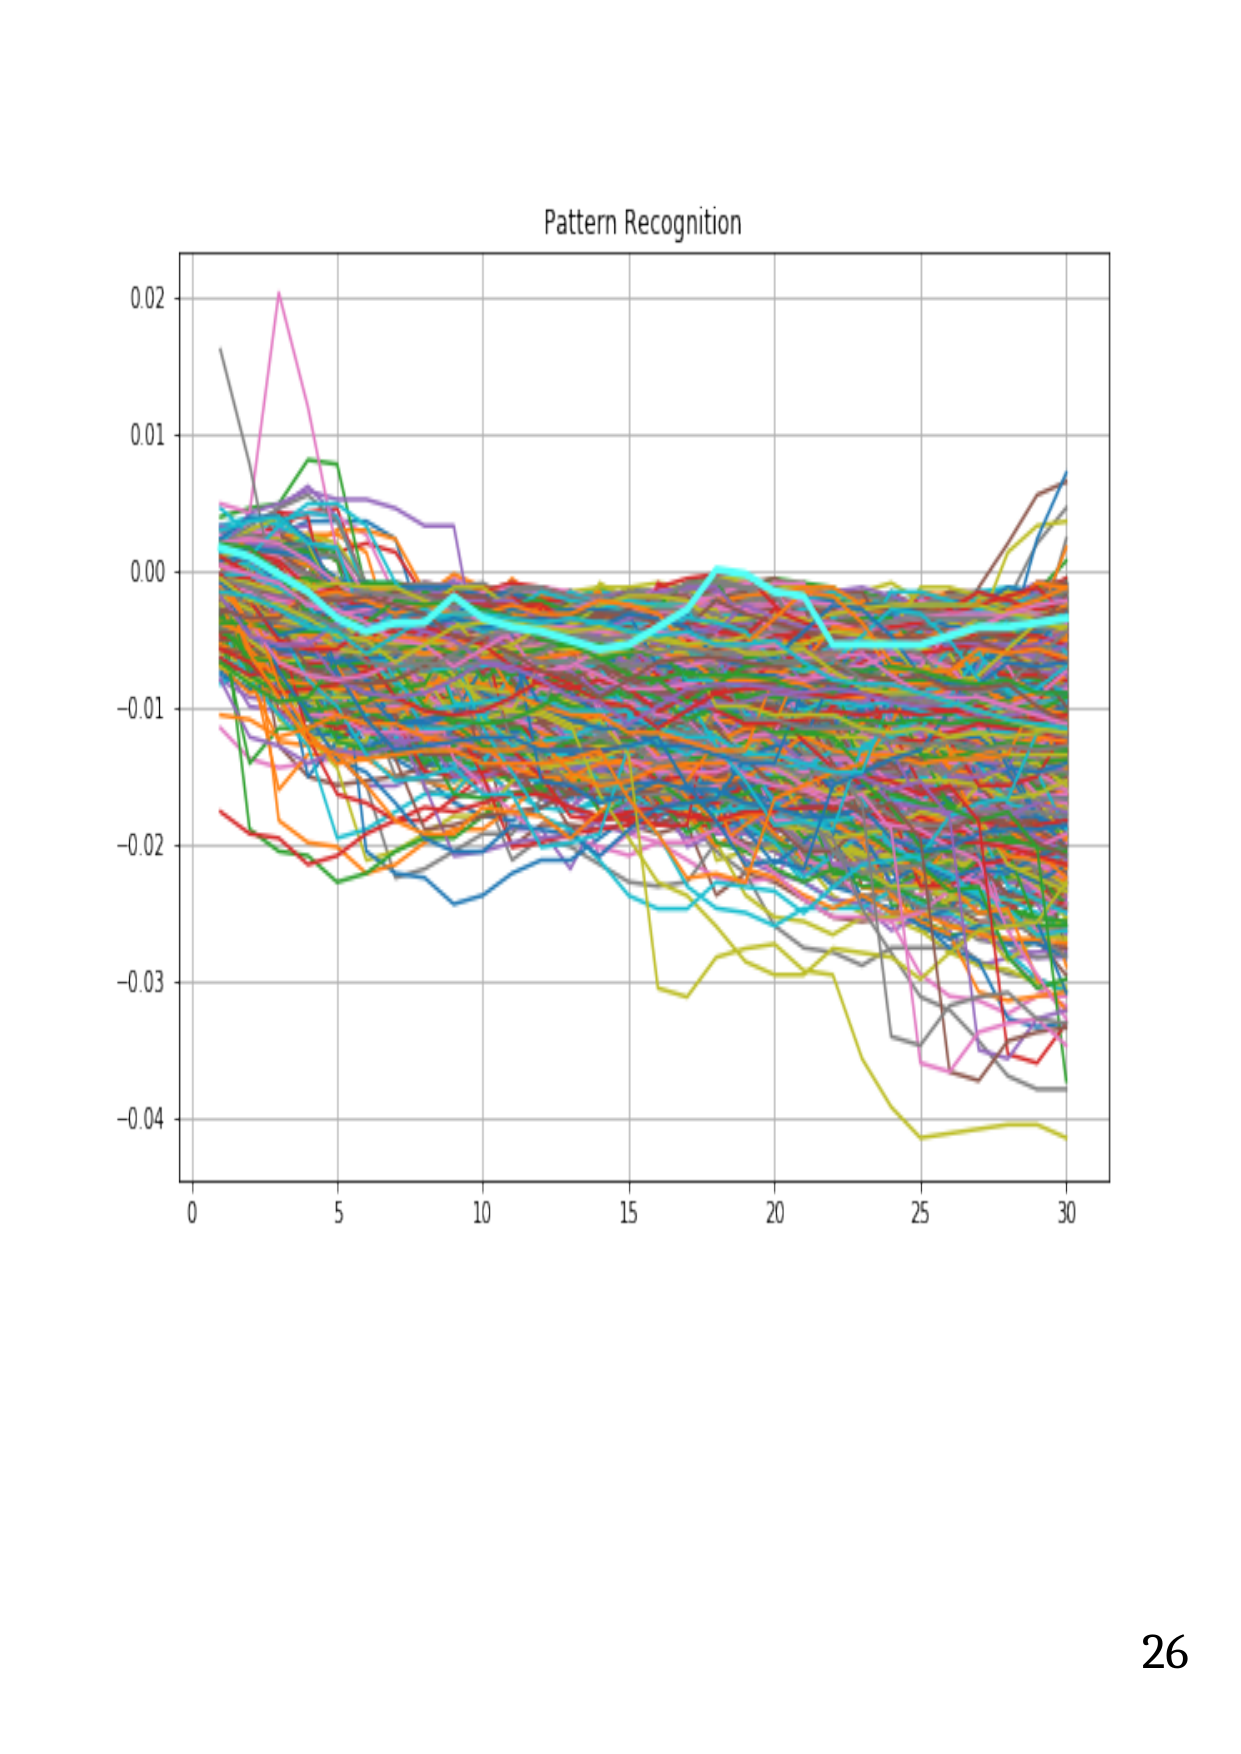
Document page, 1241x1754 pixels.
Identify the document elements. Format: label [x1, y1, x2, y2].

picture [104, 187, 1125, 1250]
